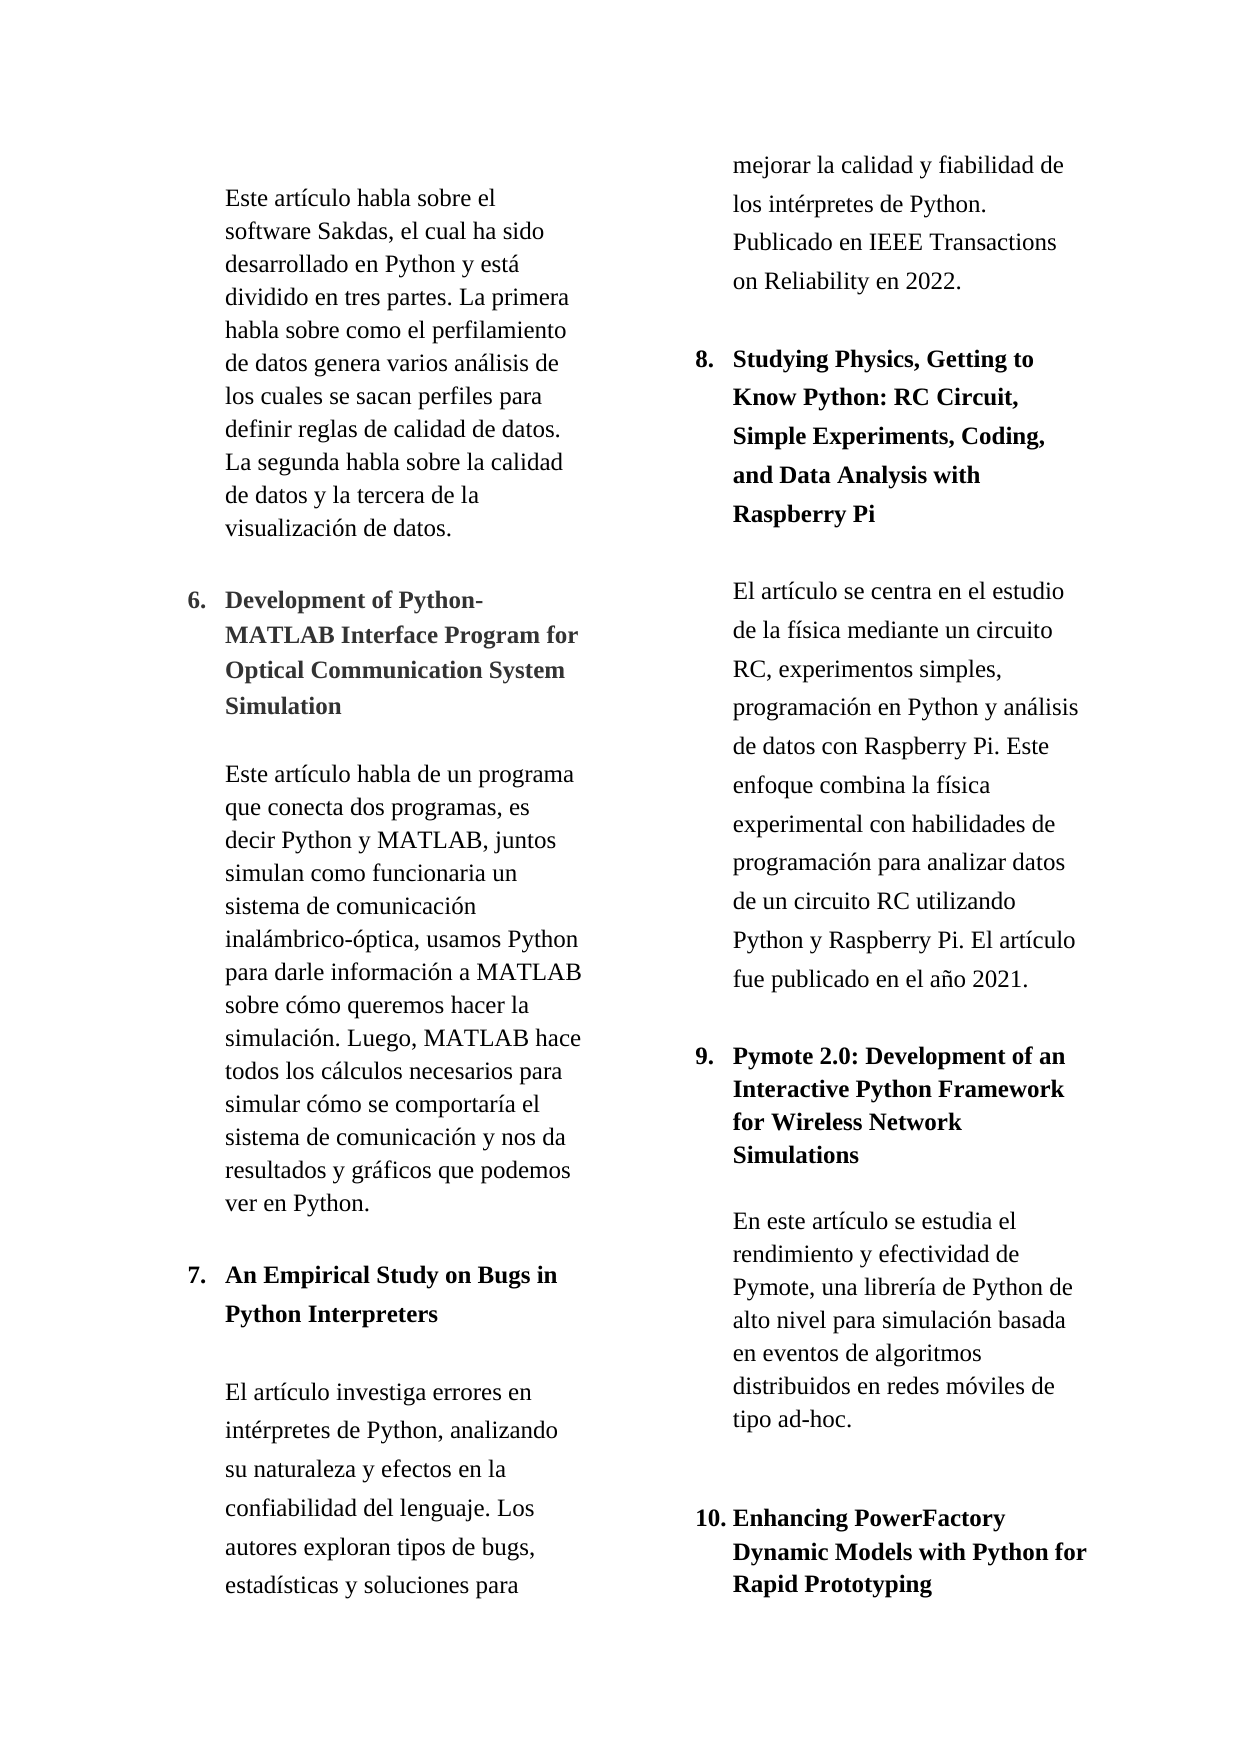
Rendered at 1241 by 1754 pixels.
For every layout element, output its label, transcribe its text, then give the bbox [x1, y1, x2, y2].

text Este artículo habla sobre el software Sakdas, el cual ha sido desarrollado en Python y está dividido en tres partes. La primera habla sobre como el perfilamiento de datos genera varios análisis de los cuales se sacan perfiles para definir reglas de calidad de datos. La segunda habla sobre la calidad de datos y la tercera de la visualización de datos. [225, 183, 583, 542]
text El artículo investiga errores en intérpretes de Python, analizando su naturaleza y efectos en la confiabilidad del lenguaje. Los autores exploran tipos de bugs, estadísticas y soluciones para mejorar la calidad y fiabilidad de los intérpretes de Python. Publicado en IEEE Transactions on Reliability en 2022. [225, 1377, 574, 1599]
list Studying Physics, Getting to Know Python: RC Circuit, Simple Experiments, Coding, and Data Analysis with Raspberry Pi [695, 344, 1082, 527]
list An Empirical Study on Bugs in Python Interpreters [187, 1260, 574, 1328]
text El artículo investiga errores en intérpretes de Python, analizando su naturaleza y efectos en la confiabilidad del lenguaje. Los autores exploran tipos de bugs, estadísticas y soluciones para mejorar la calidad y fiabilidad de los intérpretes de Python. Publicado en IEEE Transactions on Reliability en 2022. [733, 150, 1082, 295]
text Este artículo habla de un programa que conecta dos programas, es decir Python y MATLAB, juntos simulan como funcionaria un sistema de comunicación inalámbrico-óptica, usamos Python para darle información a MATLAB sobre cómo queremos hacer la simulación. Luego, MATLAB hace todos los cálculos necesarios para simular cómo se comportaría el sistema de comunicación y nos da resultados y gráficos que podemos ver en Python. [225, 759, 583, 1217]
text El artículo se centra en el estudio de la física mediante un circuito RC, experimentos simples, programación en Python y análisis de datos con Raspberry Pi. Este enfoque combina la física experimental con habilidades de programación para analizar datos de un circuito RC utilizando Python y Raspberry Pi. El artículo fue publicado en el año 2021. [733, 576, 1082, 992]
list Pymote 2.0: Development of an Interactive Python Framework for Wireless Network Simulations [695, 1041, 1090, 1169]
text En este artículo se estudia el rendimiento y efectividad de Pymote, una librería de Python de alto nivel para simulación basada en eventos de algoritmos distribuidos en redes móviles de tipo ad-hoc. [733, 1206, 1090, 1433]
list Enhancing PowerFactory Dynamic Models with Python for Rapid Prototyping [695, 1503, 1090, 1598]
subtitle Development of Python-MATLAB Interface Program for Optical Communication System Simulation [187, 585, 583, 720]
